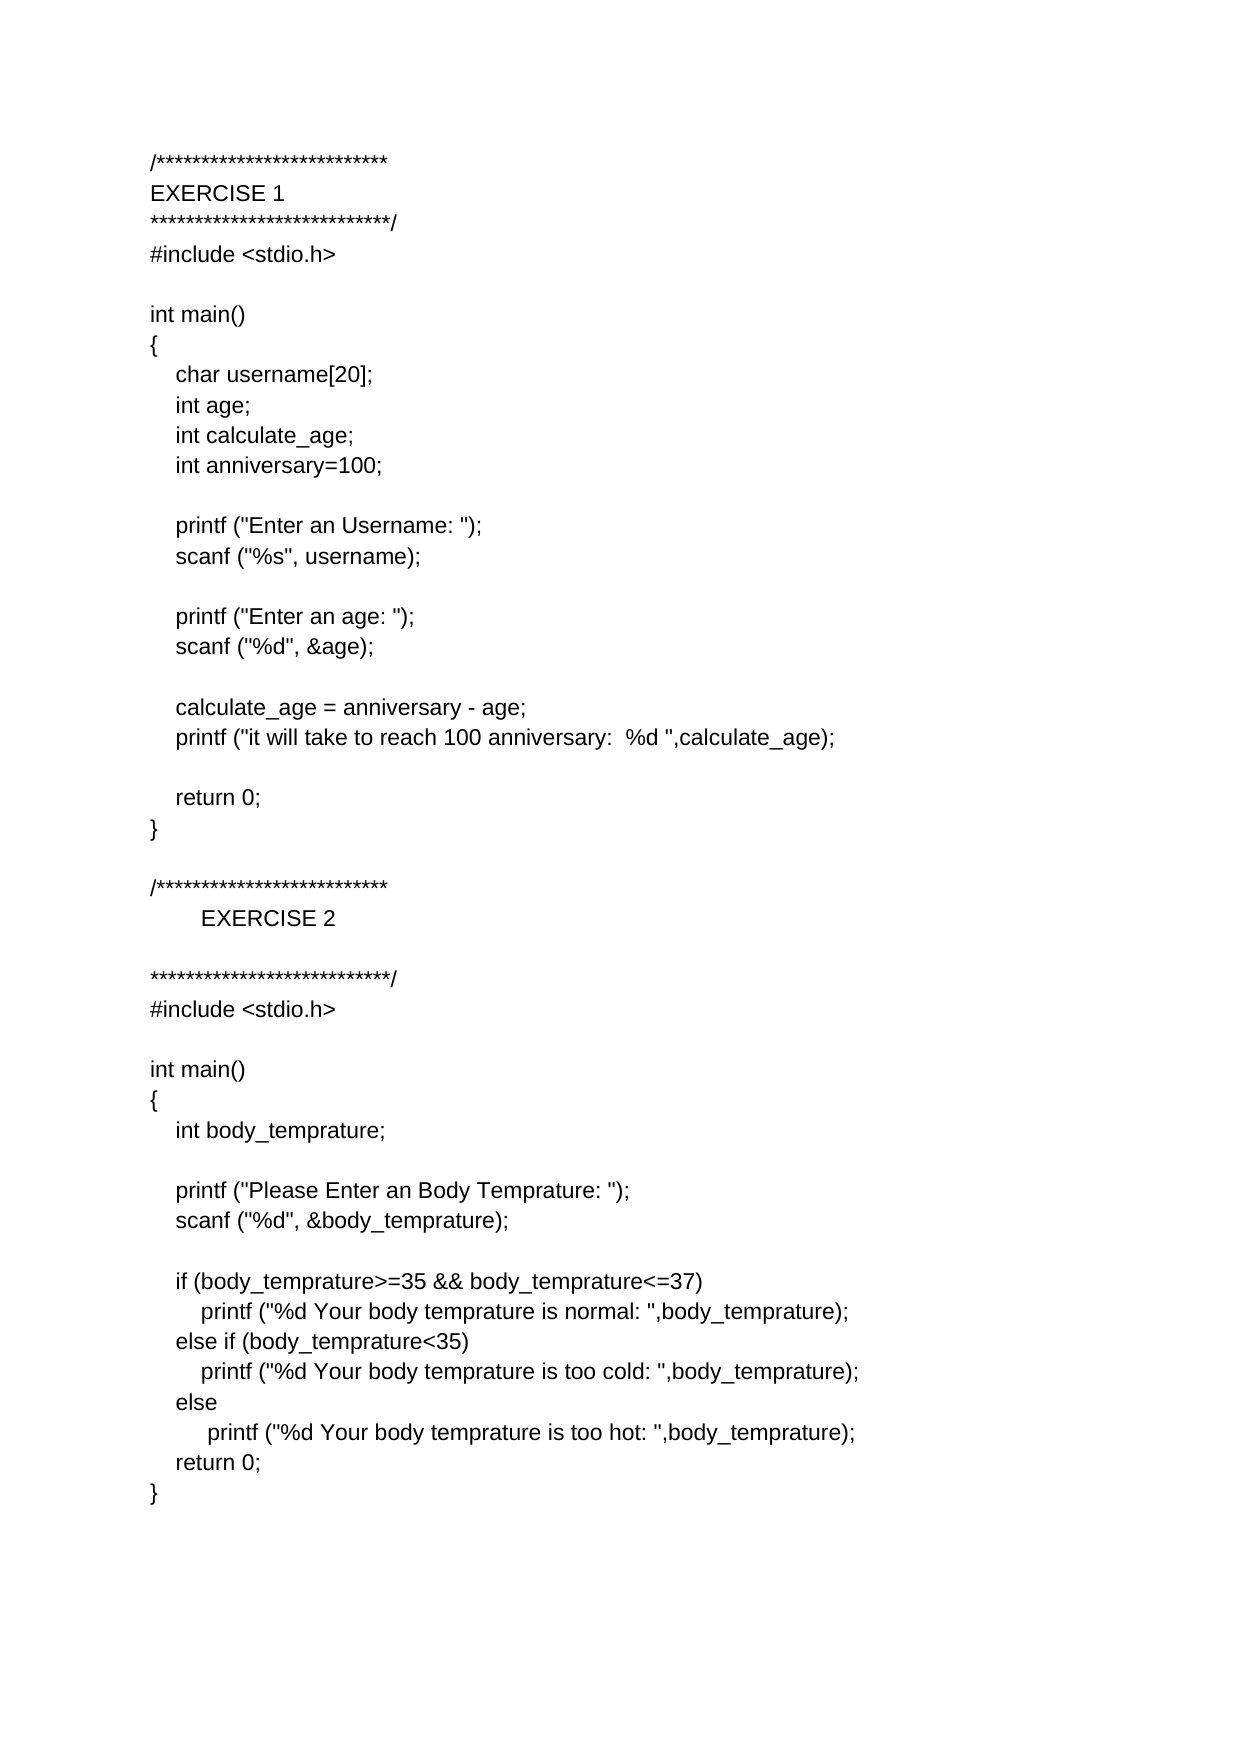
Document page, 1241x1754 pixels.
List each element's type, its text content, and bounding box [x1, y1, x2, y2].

text char username[20]; [150, 361, 1090, 388]
text printf ("%d Your body temprature is too hot: ",body_temprature); [150, 1419, 1090, 1445]
text printf ("Please Enter an Body Temprature: "); [150, 1177, 1090, 1203]
text } [150, 1479, 1090, 1506]
text printf ("it will take to reach 100 anniversary: %d ",calculate_age); [150, 724, 1090, 750]
text int calculate_age; [150, 422, 1090, 448]
text } [150, 814, 1090, 841]
text EXERCISE 1 [150, 180, 1090, 207]
text /************************** [150, 875, 1090, 901]
text EXERCISE 2 [150, 905, 1090, 932]
text ***************************/ [150, 210, 1090, 237]
text #include <stdio.h> [150, 996, 1090, 1022]
text { [150, 331, 1090, 358]
text printf ("Enter an age: "); [150, 603, 1090, 629]
text int main() [150, 1056, 1090, 1083]
text return 0; [150, 784, 1090, 811]
text ***************************/ [150, 966, 1090, 992]
text int anniversary=100; [150, 452, 1090, 478]
text printf ("Enter an Username: "); [150, 512, 1090, 539]
text return 0; [150, 1449, 1090, 1475]
text /************************** [150, 150, 1090, 176]
text if (body_temprature>=35 && body_temprature<=37) [150, 1268, 1090, 1294]
text int main() [150, 301, 1090, 327]
text { [150, 1086, 1090, 1113]
text scanf ("%d", &body_temprature); [150, 1207, 1090, 1234]
text printf ("%d Your body temprature is too cold: ",body_temprature); [150, 1358, 1090, 1385]
text scanf ("%s", username); [150, 543, 1090, 569]
text else if (body_temprature<35) [150, 1328, 1090, 1354]
text int age; [150, 392, 1090, 418]
text int body_temprature; [150, 1117, 1090, 1143]
text else [150, 1388, 1090, 1415]
text calculate_age = anniversary - age; [150, 694, 1090, 720]
text scanf ("%d", &age); [150, 633, 1090, 660]
text #include <stdio.h> [150, 241, 1090, 267]
text printf ("%d Your body temprature is normal: ",body_temprature); [150, 1298, 1090, 1324]
